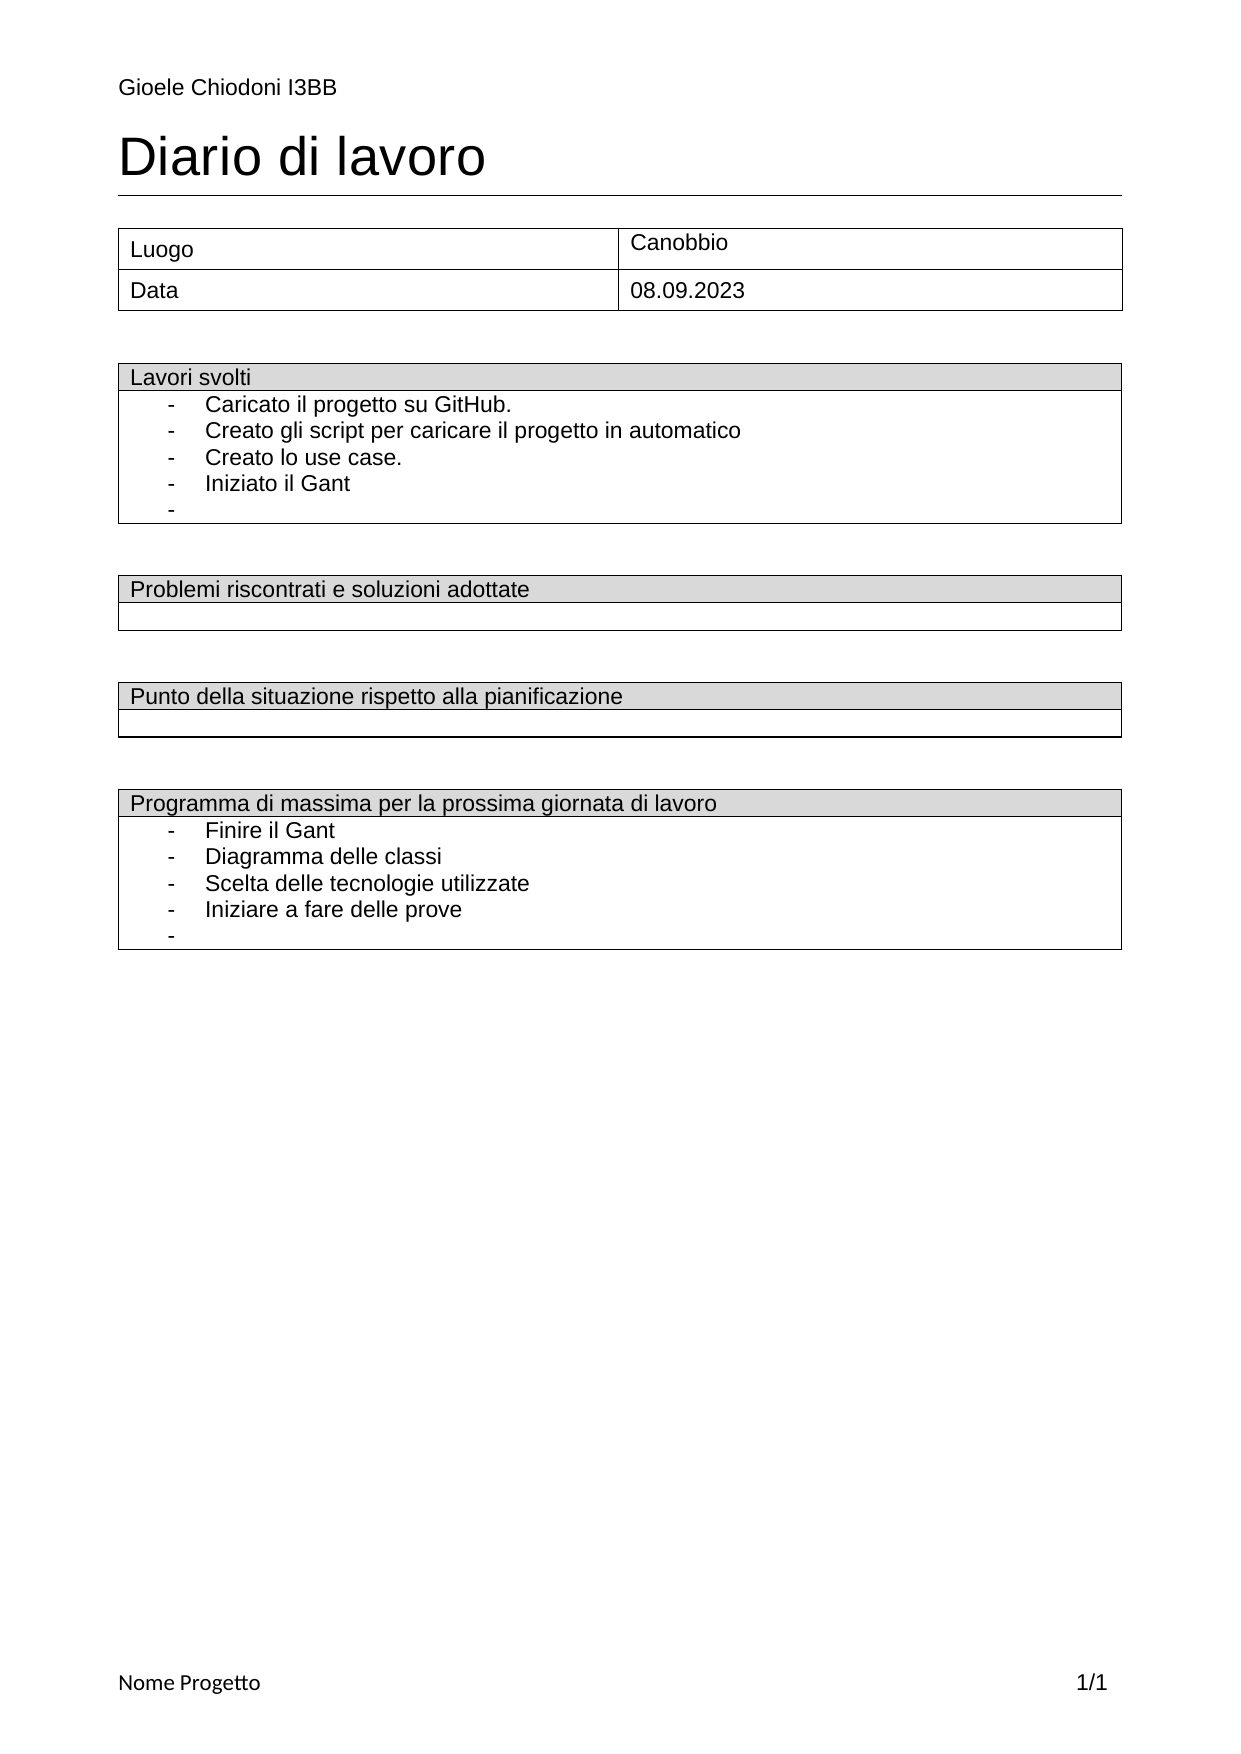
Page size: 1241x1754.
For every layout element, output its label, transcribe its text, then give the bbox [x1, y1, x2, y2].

table_header Canobbio [619, 229, 1122, 269]
table_header Punto della situazione rispetto alla pianificazione [119, 683, 1121, 709]
table_header Programma di massima per la prossima giornata di lavoro [119, 790, 1121, 816]
table_cell Data [119, 270, 618, 310]
table_cell Caricato il progetto su GitHub. Creato gli script per caricare il progetto in automatico Creato lo use case. Iniziato il Gant [119, 391, 1121, 523]
table_header Luogo [119, 229, 618, 269]
table_cell [119, 710, 1121, 736]
table_cell 08.09.2023 [619, 270, 1122, 310]
table_cell [119, 603, 1121, 629]
title Diario di lavoro [118, 125, 1122, 195]
table_header Problemi riscontrati e soluzioni adottate [119, 576, 1121, 602]
table_header Lavori svolti [119, 364, 1121, 390]
table_cell Finire il Gant Diagramma delle classi Scelta delle tecnologie utilizzate Iniziare a fare delle prove [119, 817, 1121, 949]
